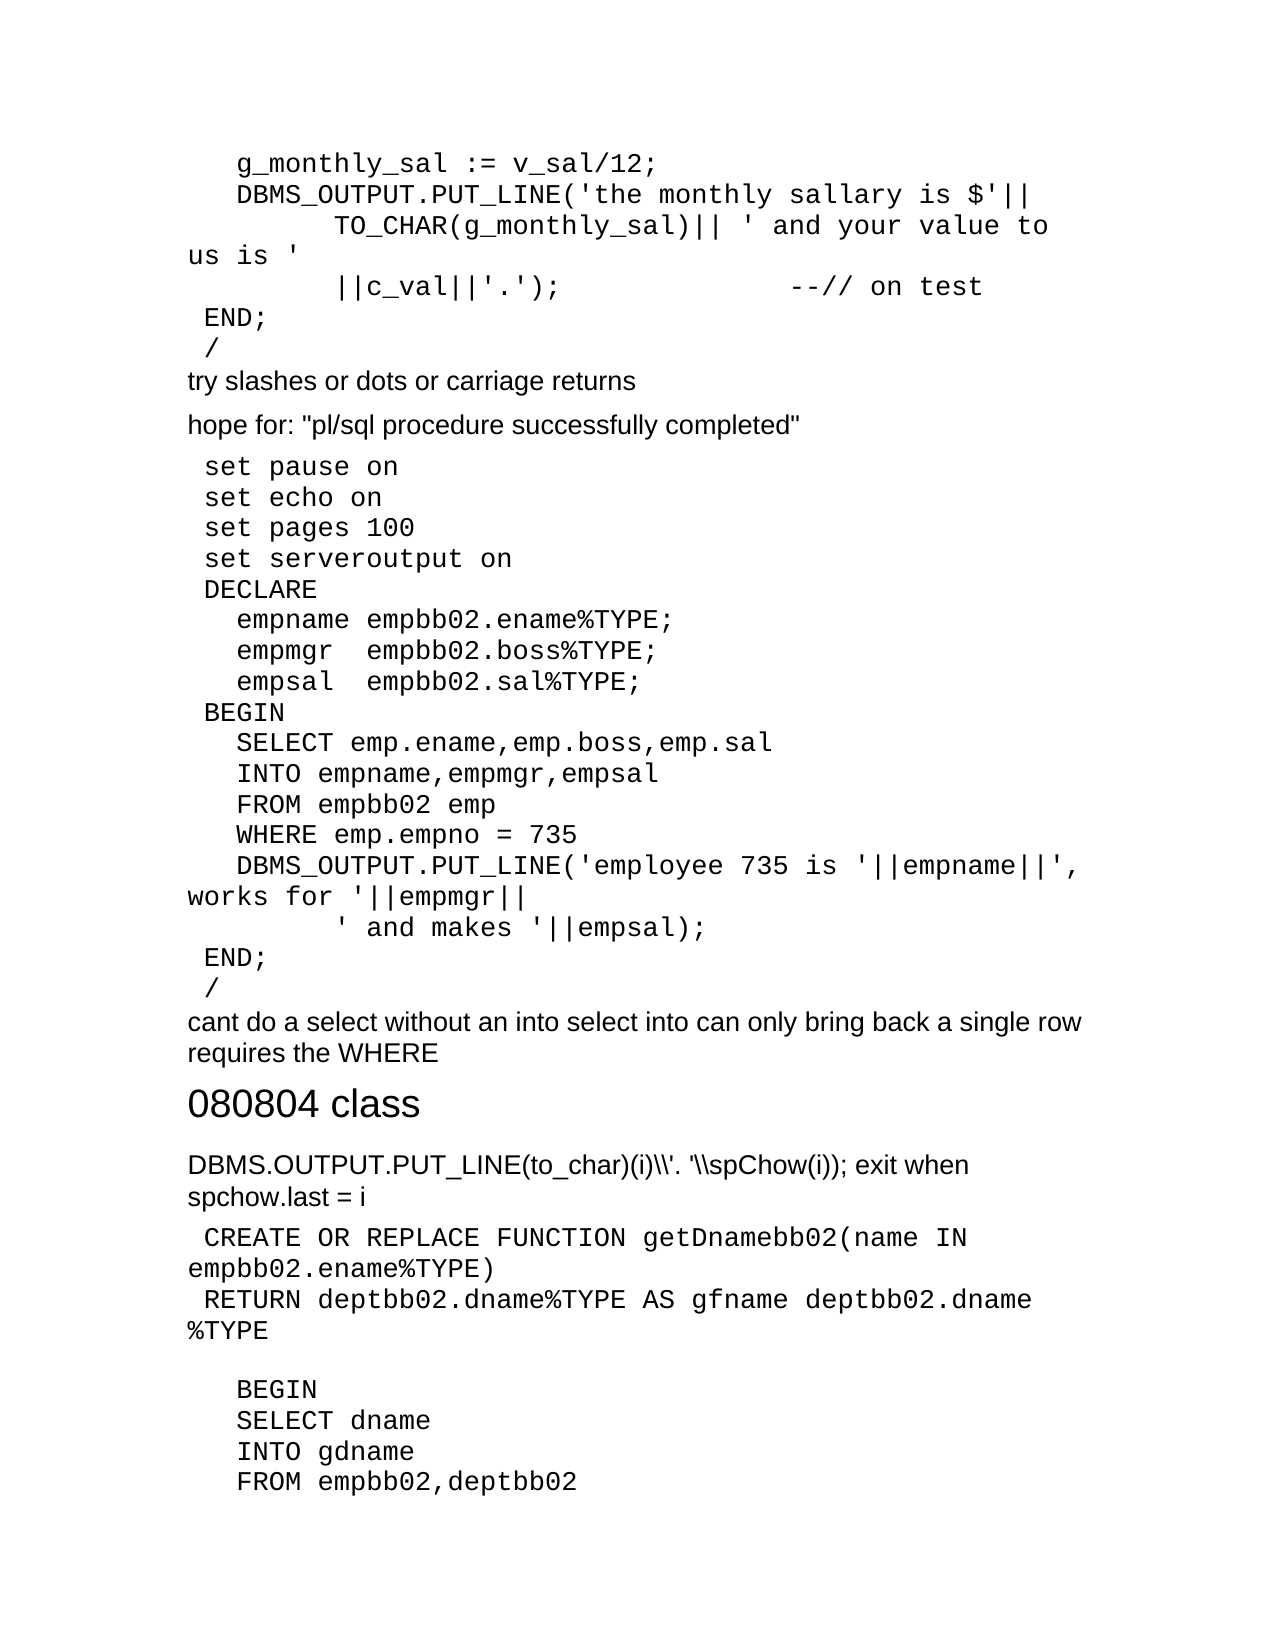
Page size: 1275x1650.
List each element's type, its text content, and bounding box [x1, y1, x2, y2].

text DBMS_OUTPUT.PUT_LINE('the monthly sallary is $'|| [187, 181, 1087, 211]
text ||c_val||'.'); --// on test [187, 273, 1087, 304]
text SELECT dname [187, 1407, 1087, 1437]
text hope for: "pl/sql procedure successfully completed" [187, 409, 1087, 440]
text g_monthly_sal := v_sal/12; [187, 150, 1087, 181]
text DECLARE [187, 576, 1087, 606]
text CREATE OR REPLACE FUNCTION getDnamebb02(name IN empbb02.ename%TYPE) [187, 1224, 1087, 1286]
text set echo on [187, 483, 1087, 514]
text END; [187, 944, 1087, 975]
text / [187, 334, 1087, 365]
text ' and makes '||empsal); [187, 913, 1087, 944]
text RETURN deptbb02.dname%TYPE AS gfname deptbb02.dname%TYPE [187, 1286, 1087, 1347]
text empsal empbb02.sal%TYPE; [187, 668, 1087, 698]
text set pause on [187, 453, 1087, 483]
text set pages 100 [187, 514, 1087, 545]
text try slashes or dots or carriage returns [187, 365, 1087, 396]
text empname empbb02.ename%TYPE; [187, 606, 1087, 637]
text INTO empname,empmgr,empsal [187, 760, 1087, 791]
text FROM empbb02 emp [187, 791, 1087, 821]
text / [187, 975, 1087, 1006]
text SELECT emp.ename,emp.boss,emp.sal [187, 729, 1087, 760]
text empmgr empbb02.boss%TYPE; [187, 637, 1087, 668]
text INTO gdname [187, 1437, 1087, 1468]
text 080804 class [187, 1081, 1087, 1126]
text FROM empbb02,deptbb02 [187, 1468, 1087, 1499]
text BEGIN [187, 698, 1087, 729]
text DBMS.OUTPUT.PUT_LINE(to_char)(i)\\'. '\\spChow(i)); exit when spchow.last = i [187, 1149, 1087, 1212]
text WHERE emp.empno = 735 [187, 821, 1087, 852]
text set serveroutput on [187, 545, 1087, 576]
text DBMS_OUTPUT.PUT_LINE('employee 735 is '||empname||', works for '||empmgr|| [187, 852, 1087, 913]
text TO_CHAR(g_monthly_sal)|| ' and your value to us is ' [187, 211, 1087, 273]
text BEGIN [187, 1376, 1087, 1407]
text cant do a select without an into select into can only bring back a single row requires the WHERE [187, 1006, 1087, 1068]
text END; [187, 304, 1087, 334]
